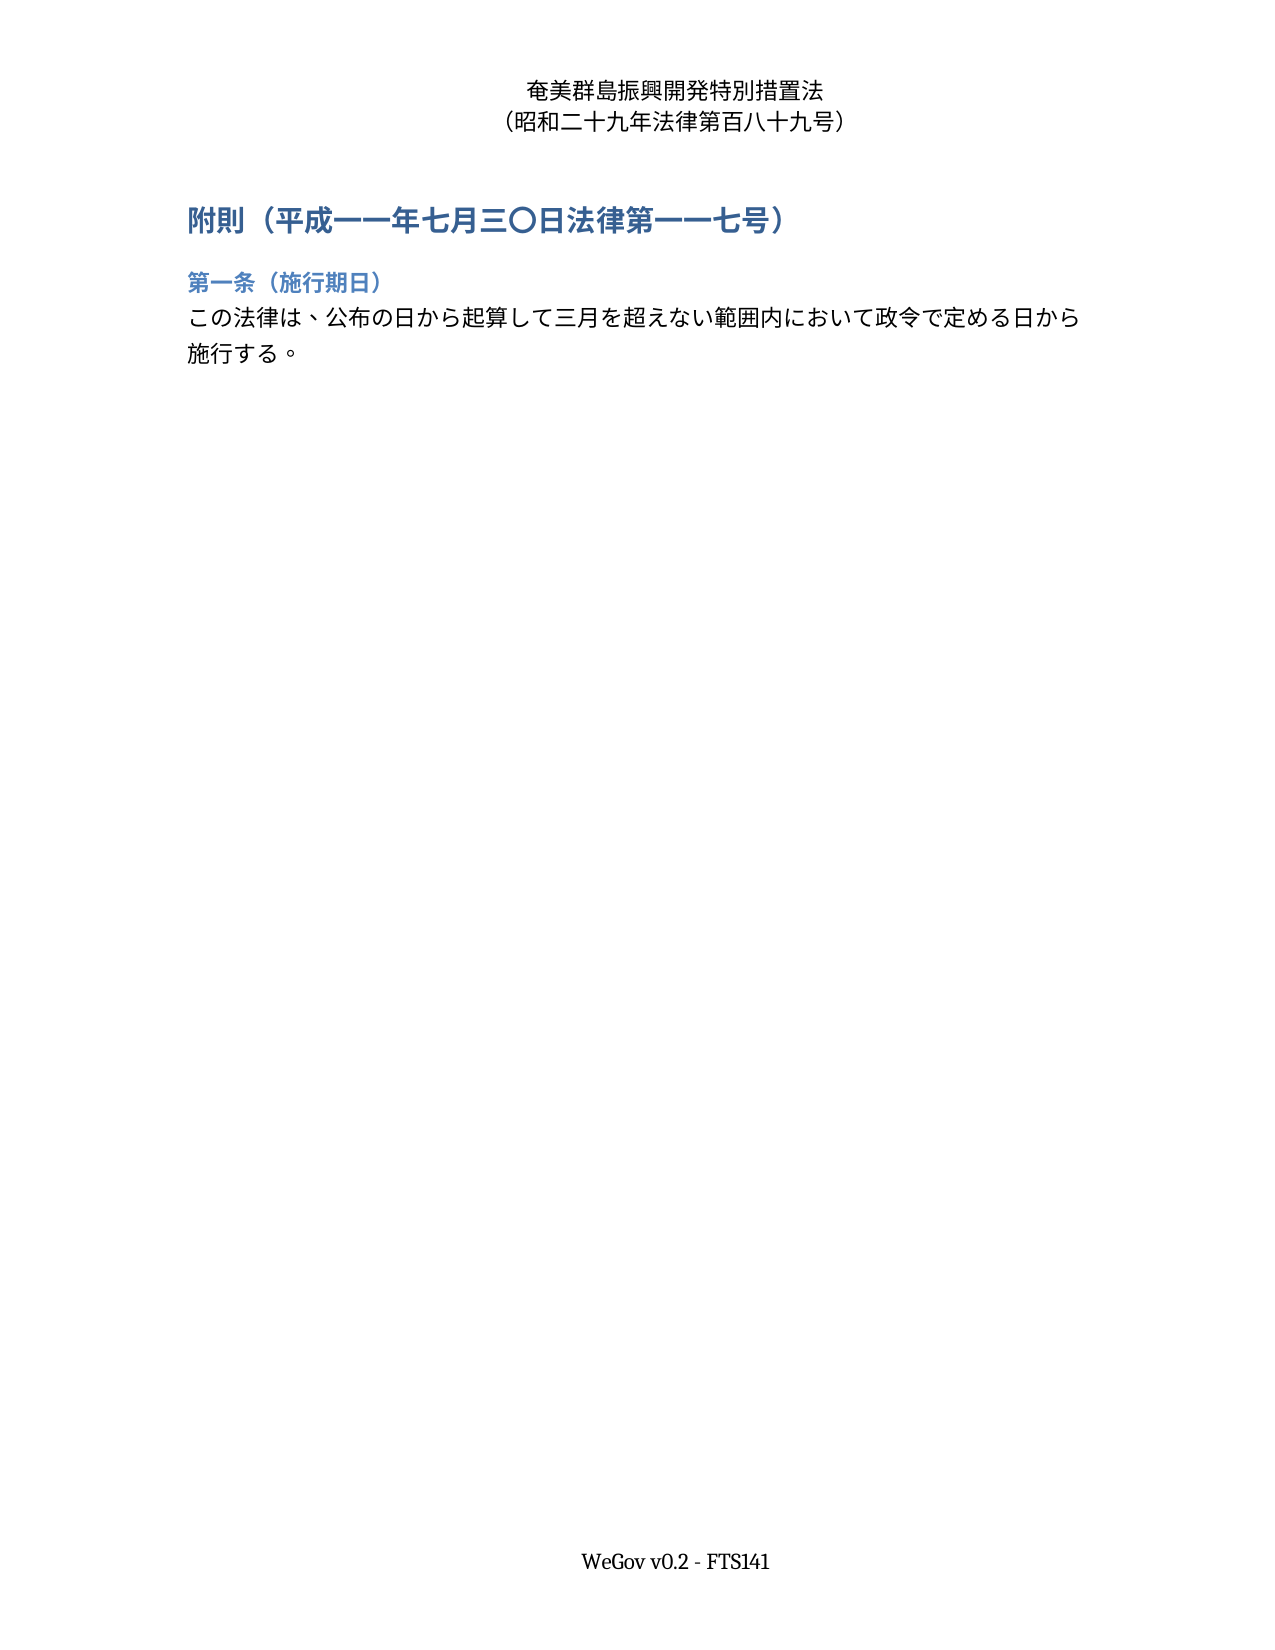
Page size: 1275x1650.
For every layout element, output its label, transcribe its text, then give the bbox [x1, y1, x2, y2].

subtitle 第一条（施行期日） [187, 266, 1087, 298]
text この法律は、公布の日から起算して三月を超えない範囲内において政令で定める日から施行する。 [187, 302, 1087, 369]
subtitle 附則（平成一一年七月三〇日法律第一一七号） [187, 200, 1087, 240]
